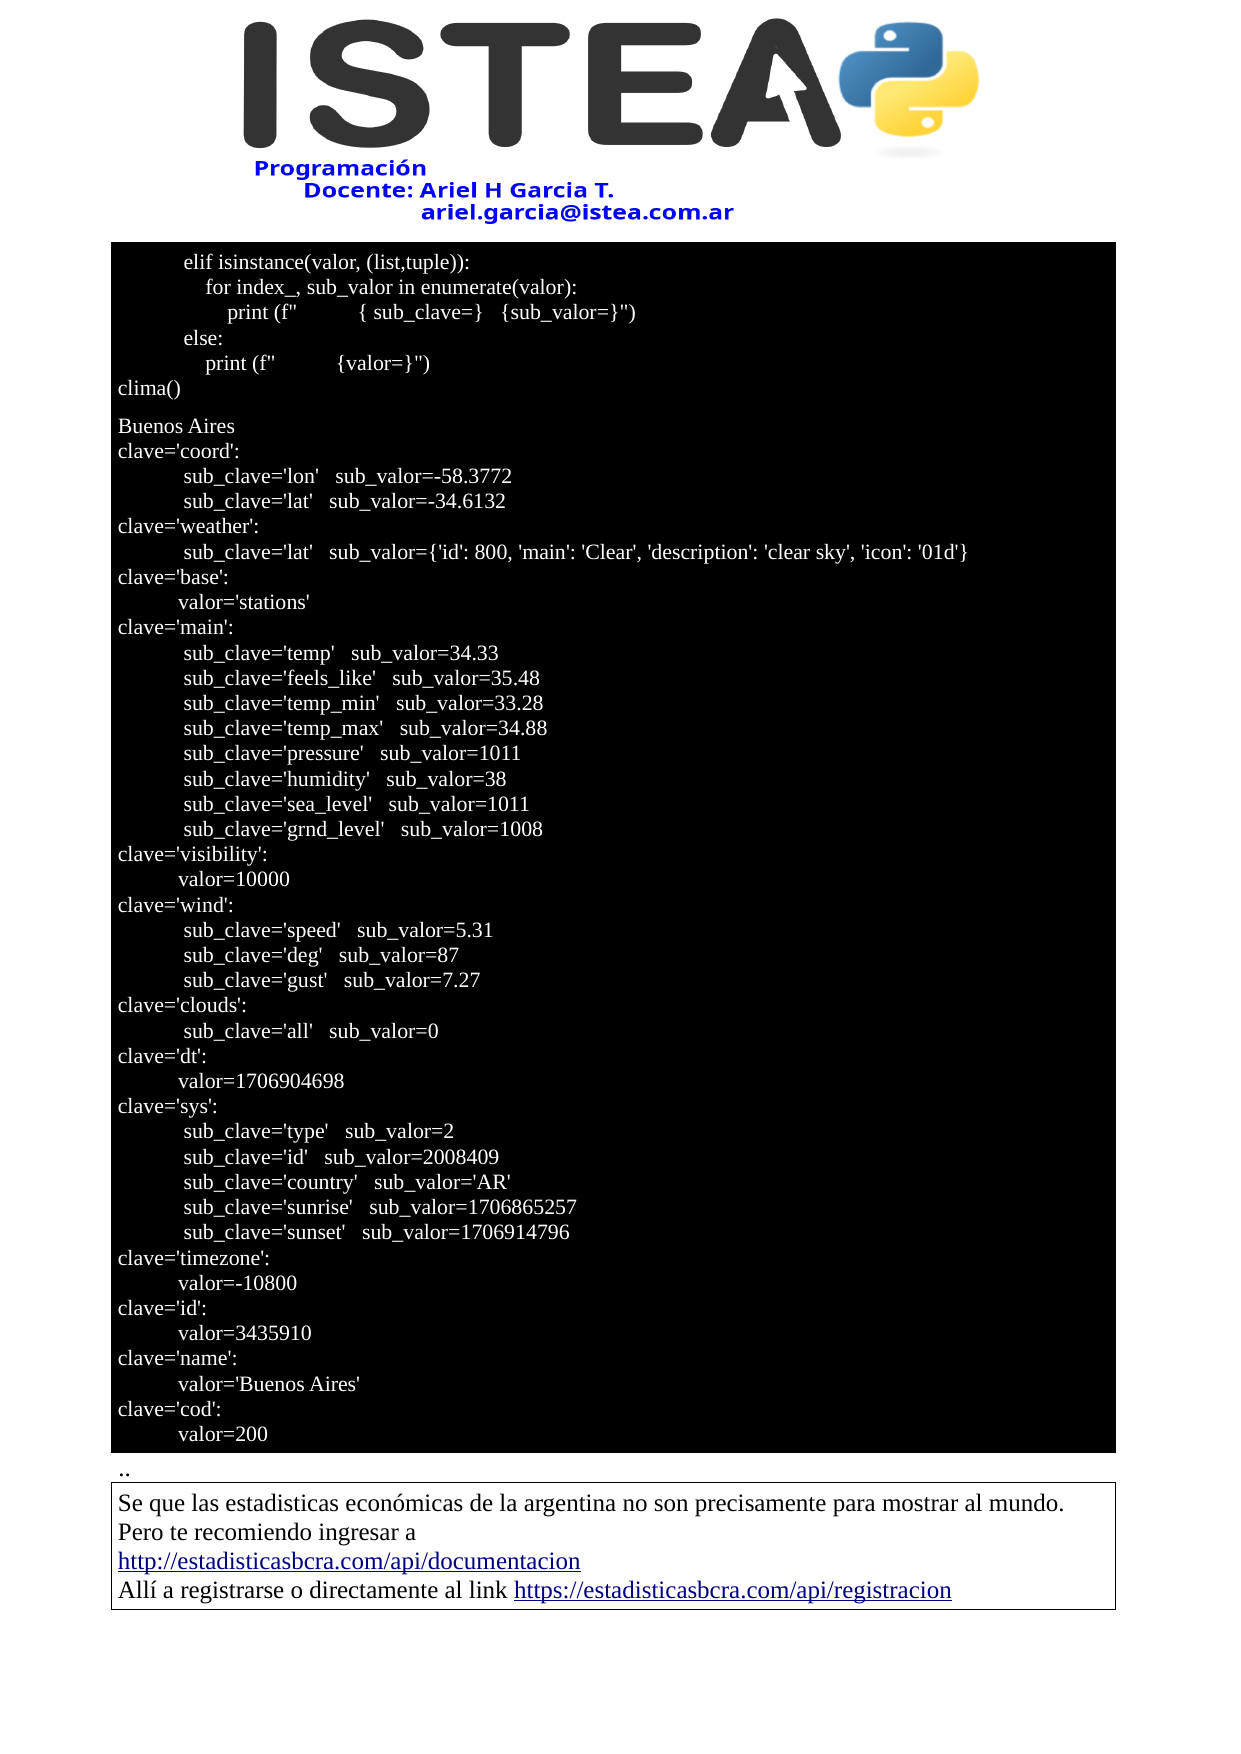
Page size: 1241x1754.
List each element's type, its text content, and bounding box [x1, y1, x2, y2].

picture [218, 0, 992, 235]
table_cell Buenos Aires clave='coord': sub_clave='lon' sub_valor=-58.3772 sub_clave='lat' sub_valor=-34.6132 clave='weather': sub_clave='lat' sub_valor={'id': 800, 'main': 'Clear', 'description': 'clear sky', 'icon': '01d'} clave='base': valor='stations' clave='main': sub_clave='temp' sub_valor=34.33 sub_clave='feels_like' sub_valor=35.48 sub_clave='temp_min' sub_valor=33.28 sub_clave='temp_max' sub_valor=34.88 sub_clave='pressure' sub_valor=1011 sub_clave='humidity' sub_valor=38 sub_clave='sea_level' sub_valor=1011 sub_clave='grnd_level' sub_valor=1008 clave='visibility': valor=10000 clave='wind': sub_clave='speed' sub_valor=5.31 sub_clave='deg' sub_valor=87 sub_clave='gust' sub_valor=7.27 clave='clouds': sub_clave='all' sub_valor=0 clave='dt': valor=1706904698 clave='sys': sub_clave='type' sub_valor=2 sub_clave='id' sub_valor=2008409 sub_clave='country' sub_valor='AR' sub_clave='sunrise' sub_valor=1706865257 sub_clave='sunset' sub_valor=1706914796 clave='timezone': valor=-10800 clave='id': valor=3435910 clave='name': valor='Buenos Aires' clave='cod': valor=200 [112, 407, 1115, 1452]
text .. [118, 1453, 1122, 1482]
